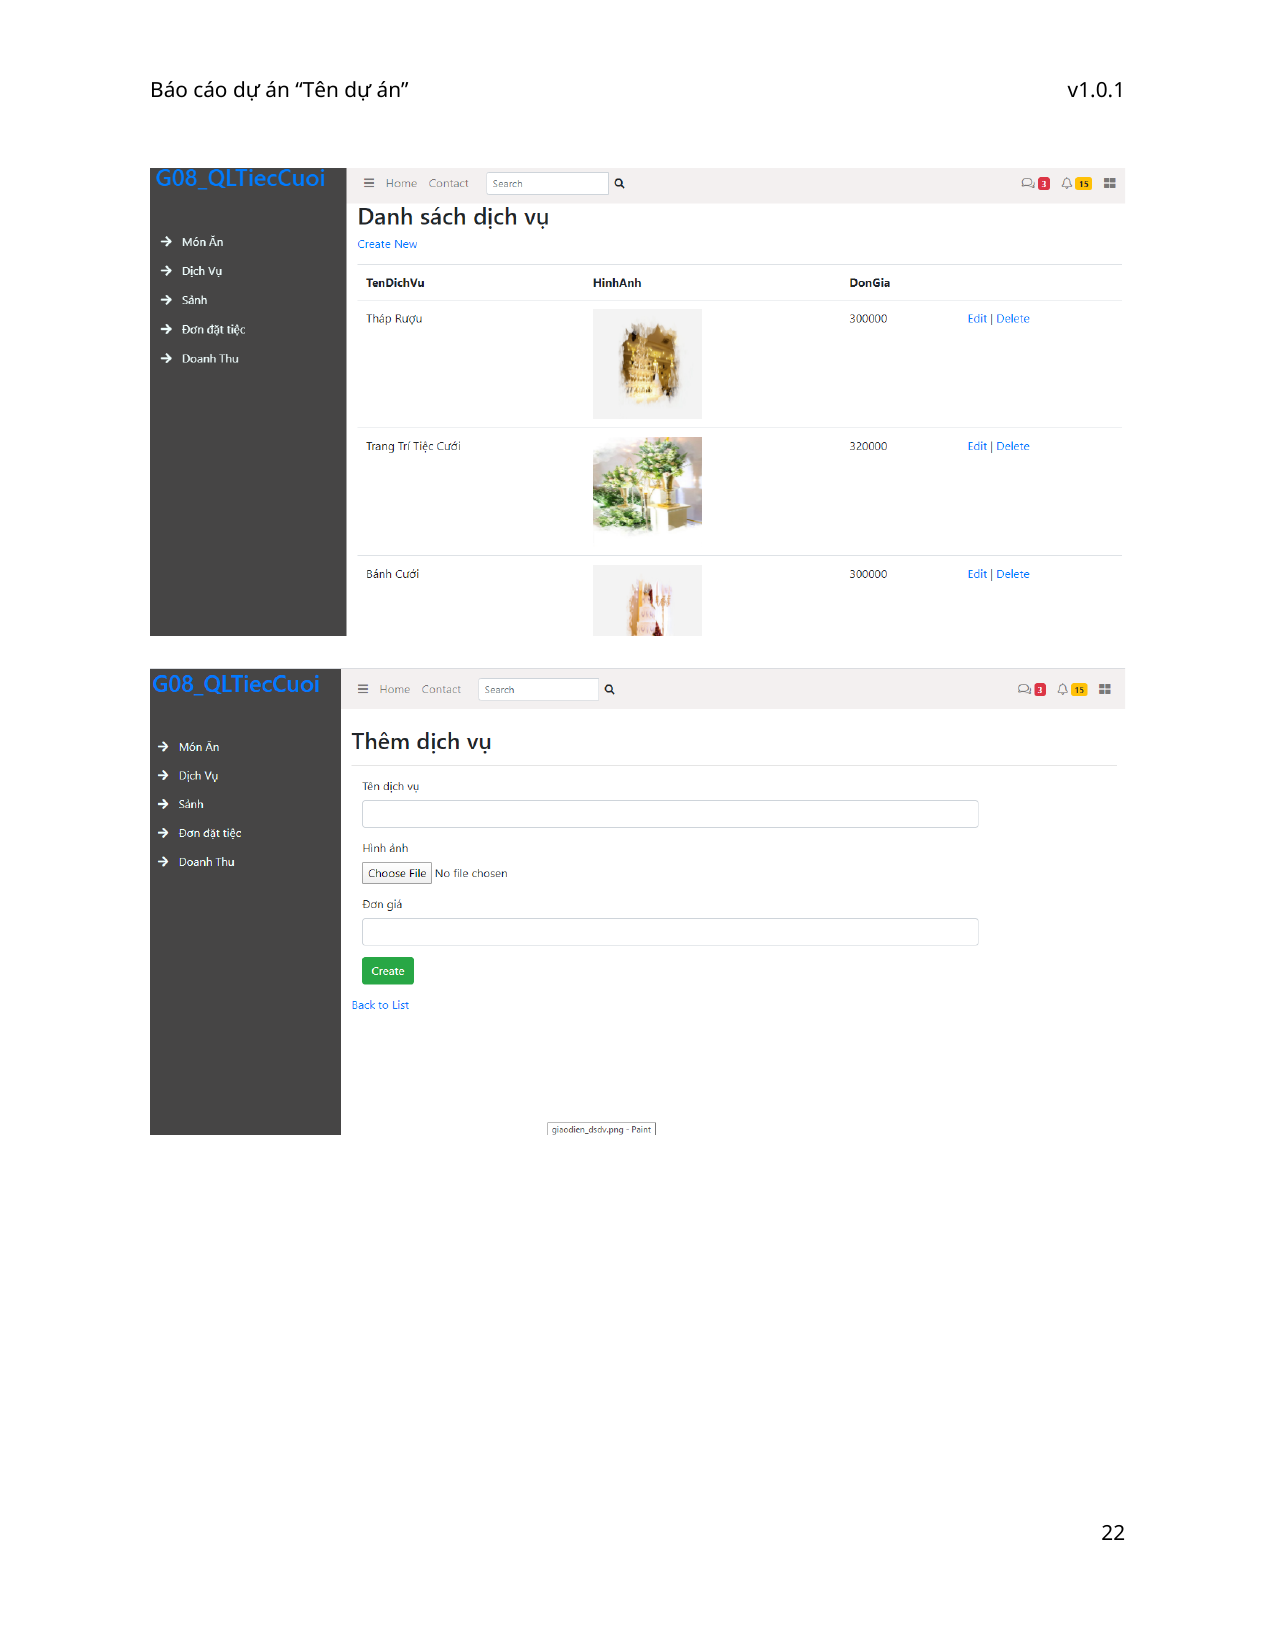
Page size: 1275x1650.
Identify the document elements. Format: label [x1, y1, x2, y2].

picture [150, 667, 1125, 1135]
picture [150, 168, 1125, 636]
